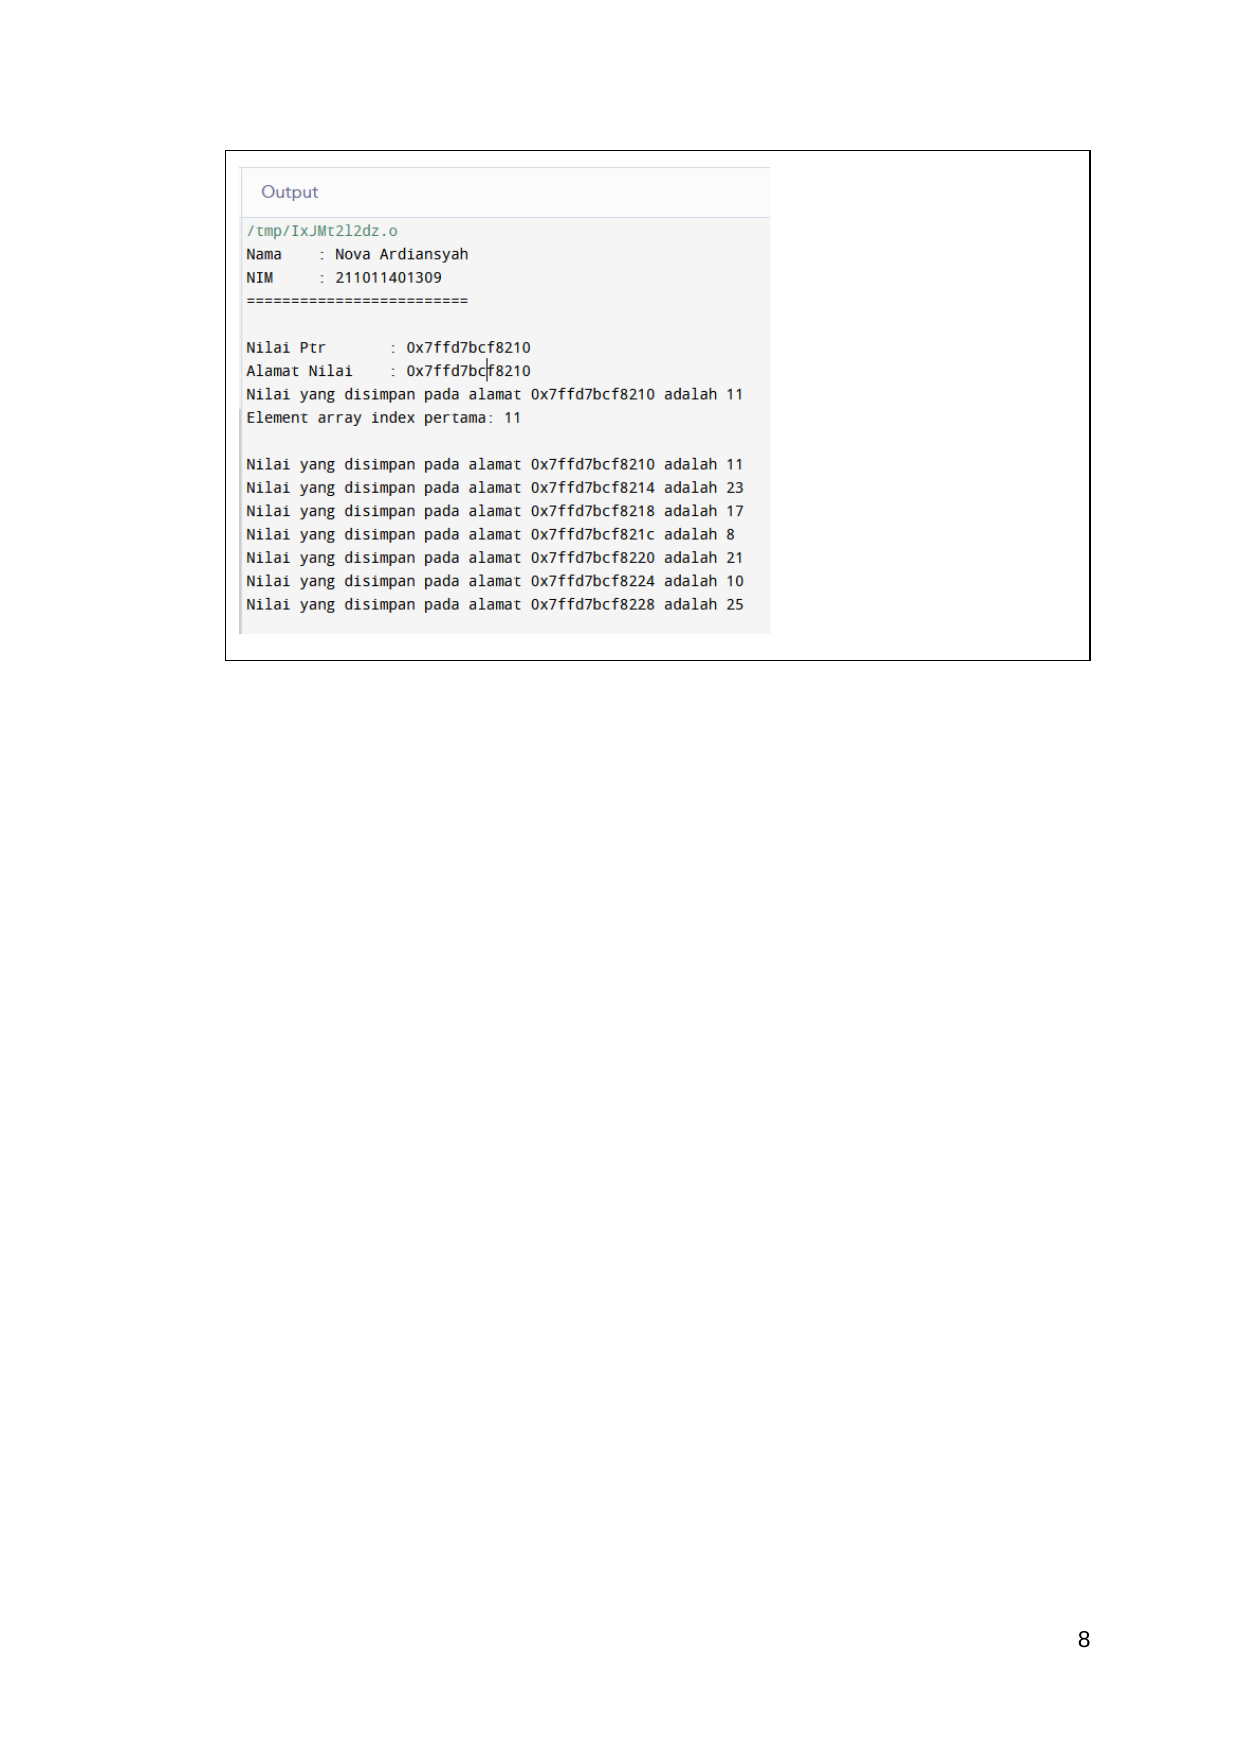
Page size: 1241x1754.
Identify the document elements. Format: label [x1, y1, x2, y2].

table_cell [226, 151, 1089, 660]
picture [239, 167, 771, 634]
